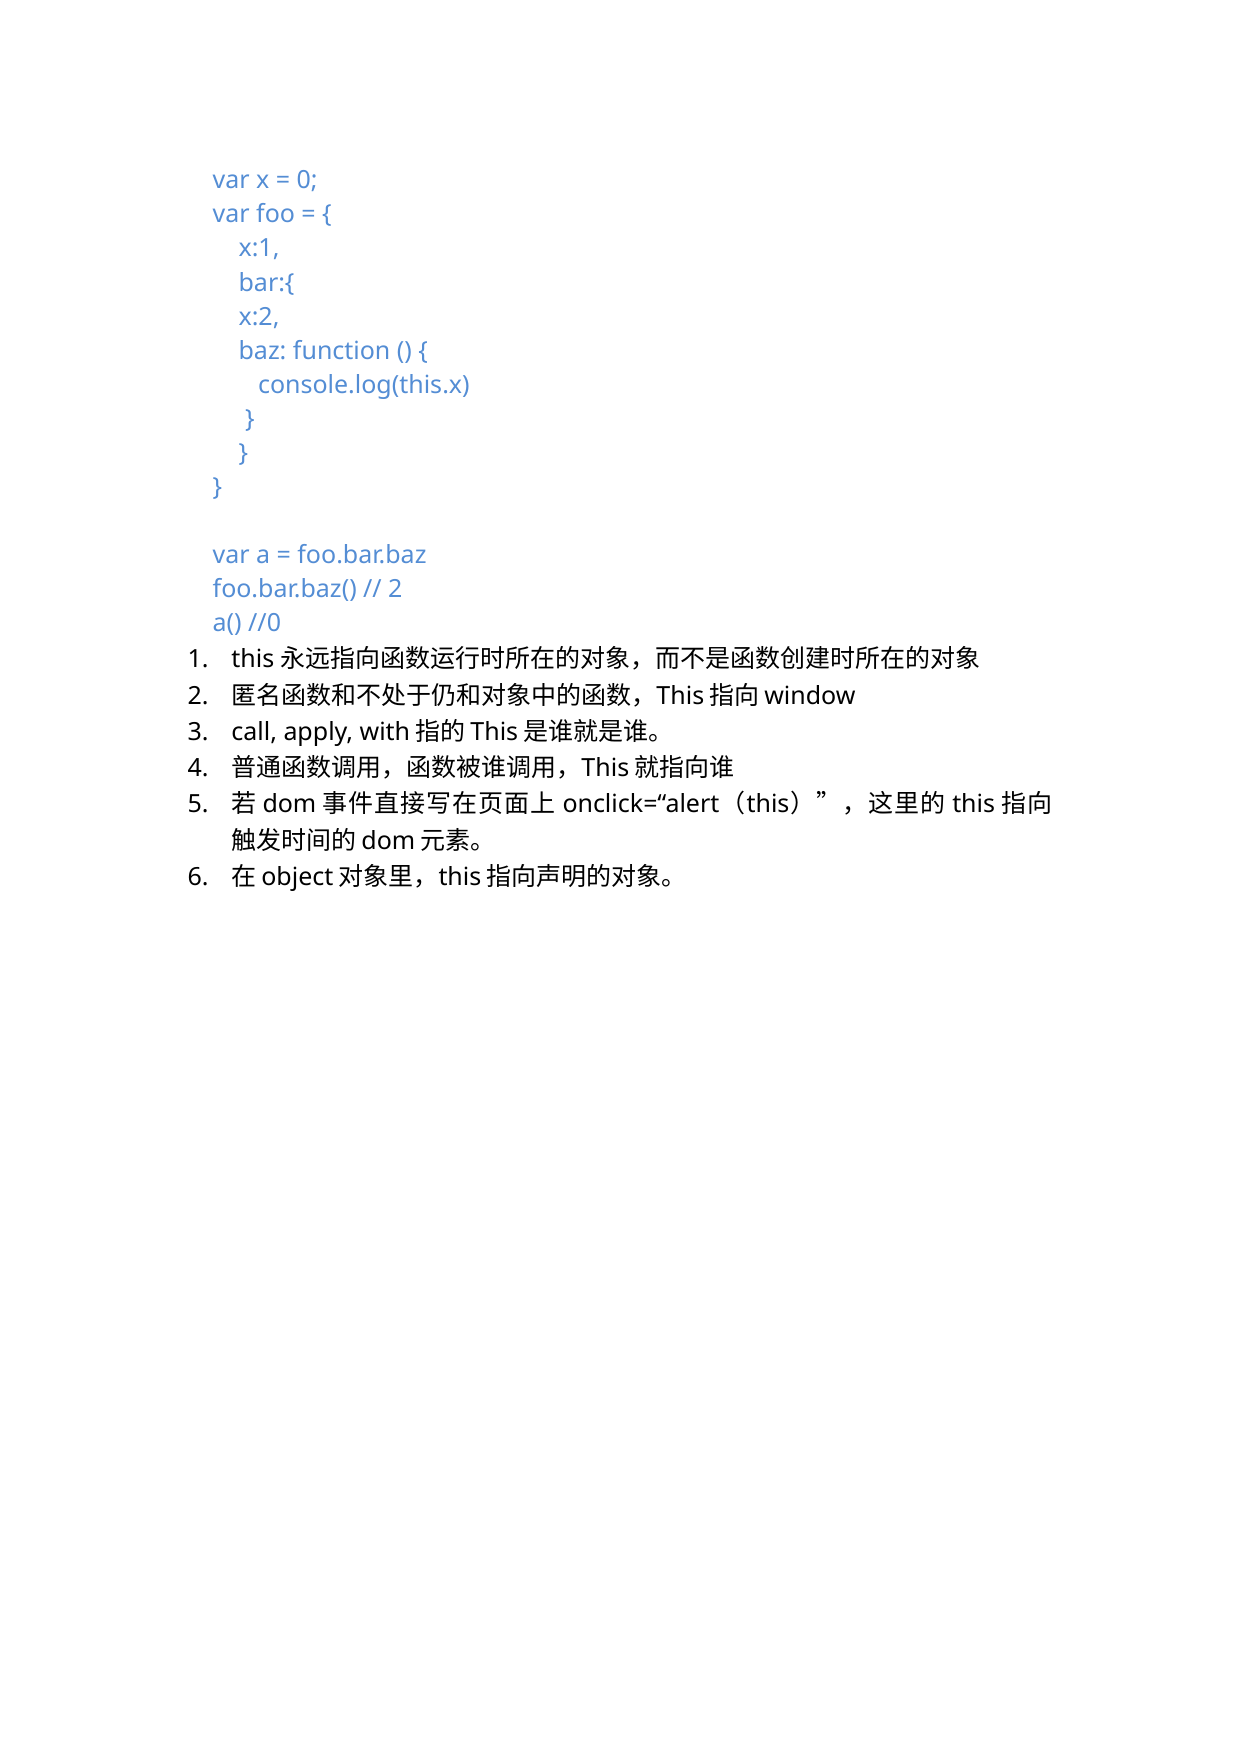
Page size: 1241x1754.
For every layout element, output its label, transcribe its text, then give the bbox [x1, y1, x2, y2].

list this 永远指向函数运行时所在的对象，而不是函数创建时所在的对象 [187, 639, 1053, 675]
list call, apply, with指的This是谁就是谁。 [187, 711, 1053, 748]
text console.log(this.x) [212, 366, 1053, 400]
text x:2, [212, 298, 1053, 332]
text var foo = { [212, 196, 1053, 230]
text } [212, 400, 1053, 434]
text var a = foo.bar.baz [212, 537, 1053, 571]
text a() //0 [212, 605, 1053, 639]
text var x = 0; [212, 162, 1053, 196]
list 普通函数调用，函数被谁调用，This就指向谁 [187, 748, 1053, 784]
text baz: function () { [212, 332, 1053, 366]
list 若dom事件直接写在页面上onclick=“alert（this）”，这里的this指向触发时间的dom元素。 [187, 784, 1053, 856]
text } [212, 468, 1053, 503]
text bar:{ [212, 264, 1053, 298]
text } [212, 434, 1053, 468]
text foo.bar.baz() // 2 [212, 571, 1053, 605]
list 在object对象里，this指向声明的对象。 [187, 856, 1053, 893]
text x:1, [212, 230, 1053, 264]
list 匿名函数和不处于仍和对象中的函数，This指向window [187, 675, 1053, 711]
